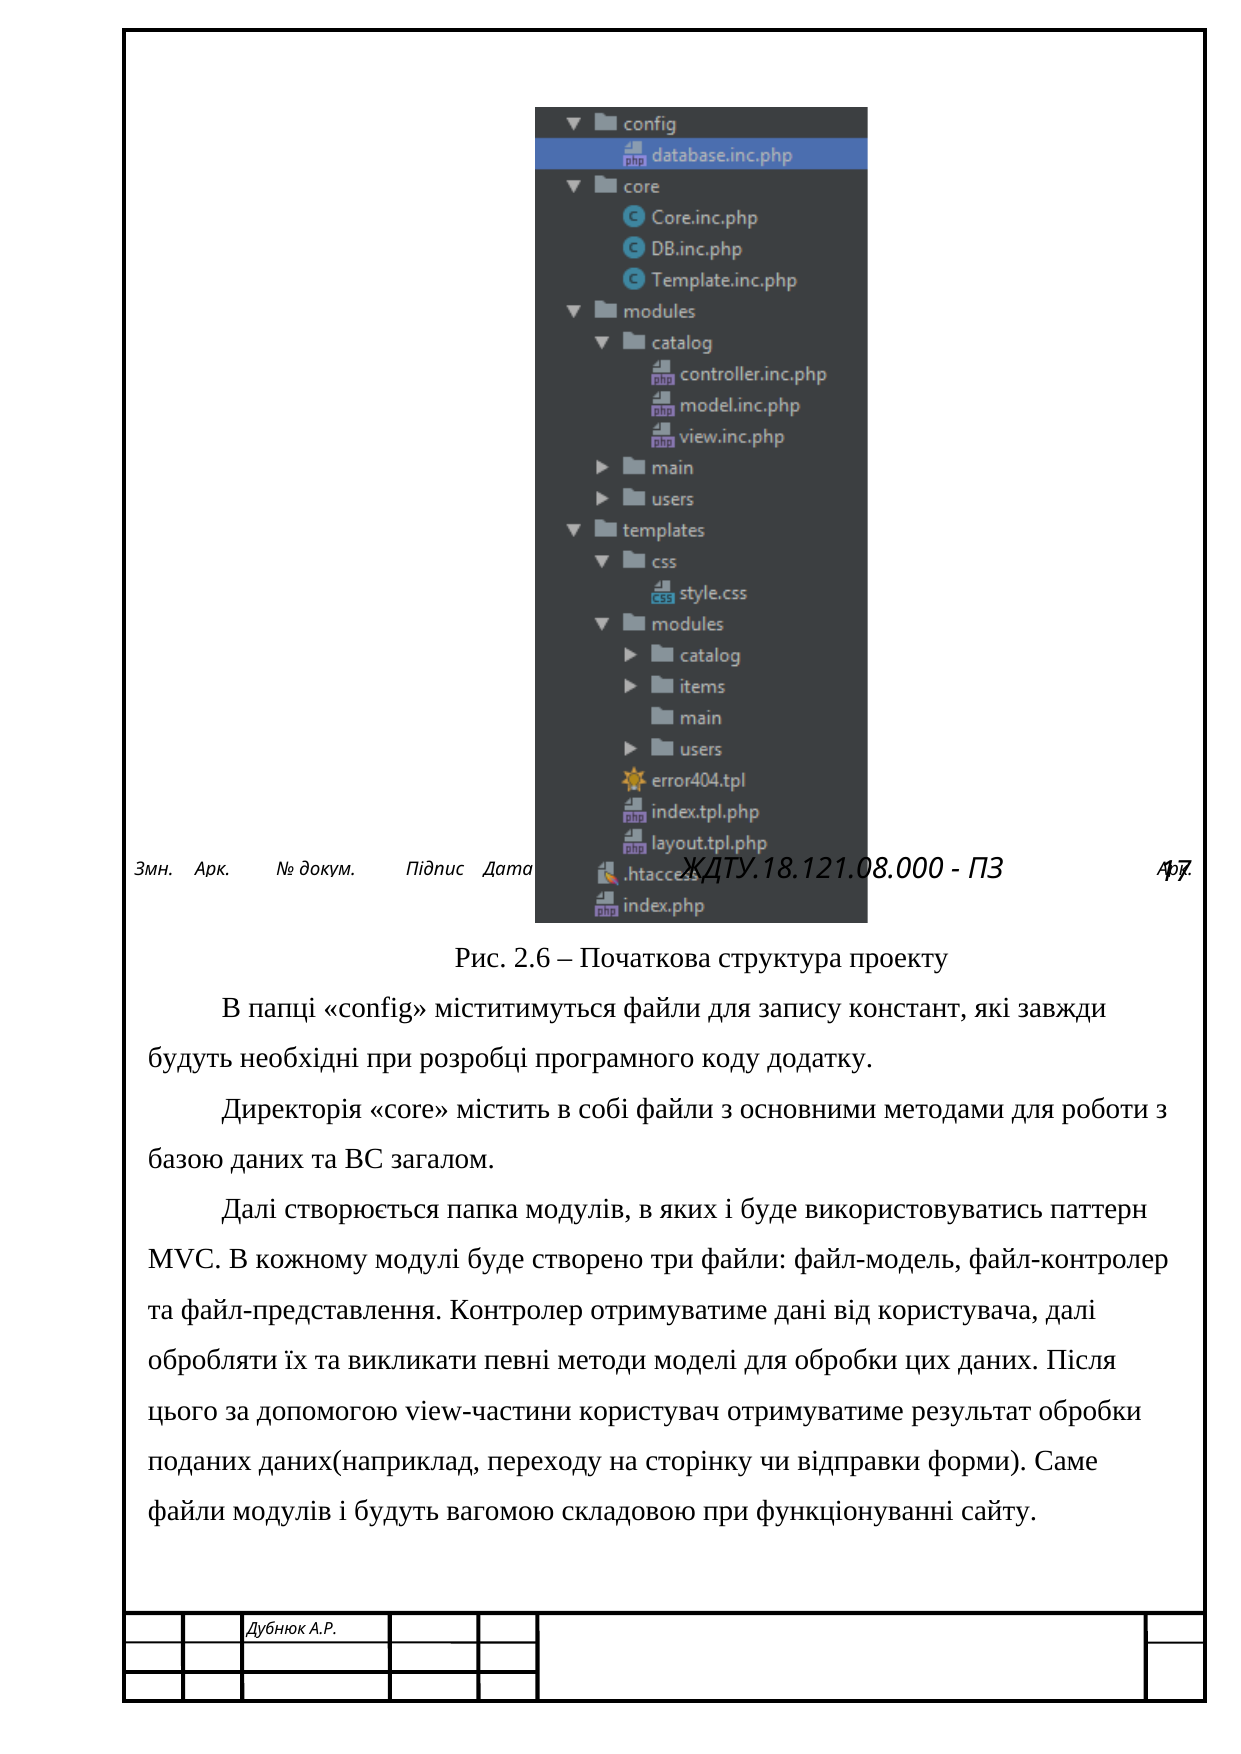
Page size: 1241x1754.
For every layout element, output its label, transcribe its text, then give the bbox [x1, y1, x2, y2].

text Директорія «core» містить в собі файли з основними методами для роботи з базою даних та ВС загалом. [148, 1091, 1181, 1174]
text В папці «config» міститимуться файли для запису констант, які завжди будуть необхідні при розробці програмного коду додатку. [148, 990, 1181, 1074]
text Далі створюється папка модулів, в яких і буде використовуватись паттерн MVC. В кожному модулі буде створено три файли: файл-модель, файл-контролер та файл-представлення. Контролер отримуватиме дані від користувача, далі обробляти їх та викликати певні методи моделі для обробки цих даних. Після цього за допомогою view-частини користувач отримуватиме результат обробки поданих даних(наприклад, переходу на сторінку чи відправки форми). Саме файли модулів і будуть вагомою складовою при функціонуванні сайту. [148, 1191, 1181, 1527]
picture [535, 107, 868, 923]
picture [859, 859, 868, 876]
text Рис. 2.6 – Початкова структура проекту [148, 940, 1181, 973]
